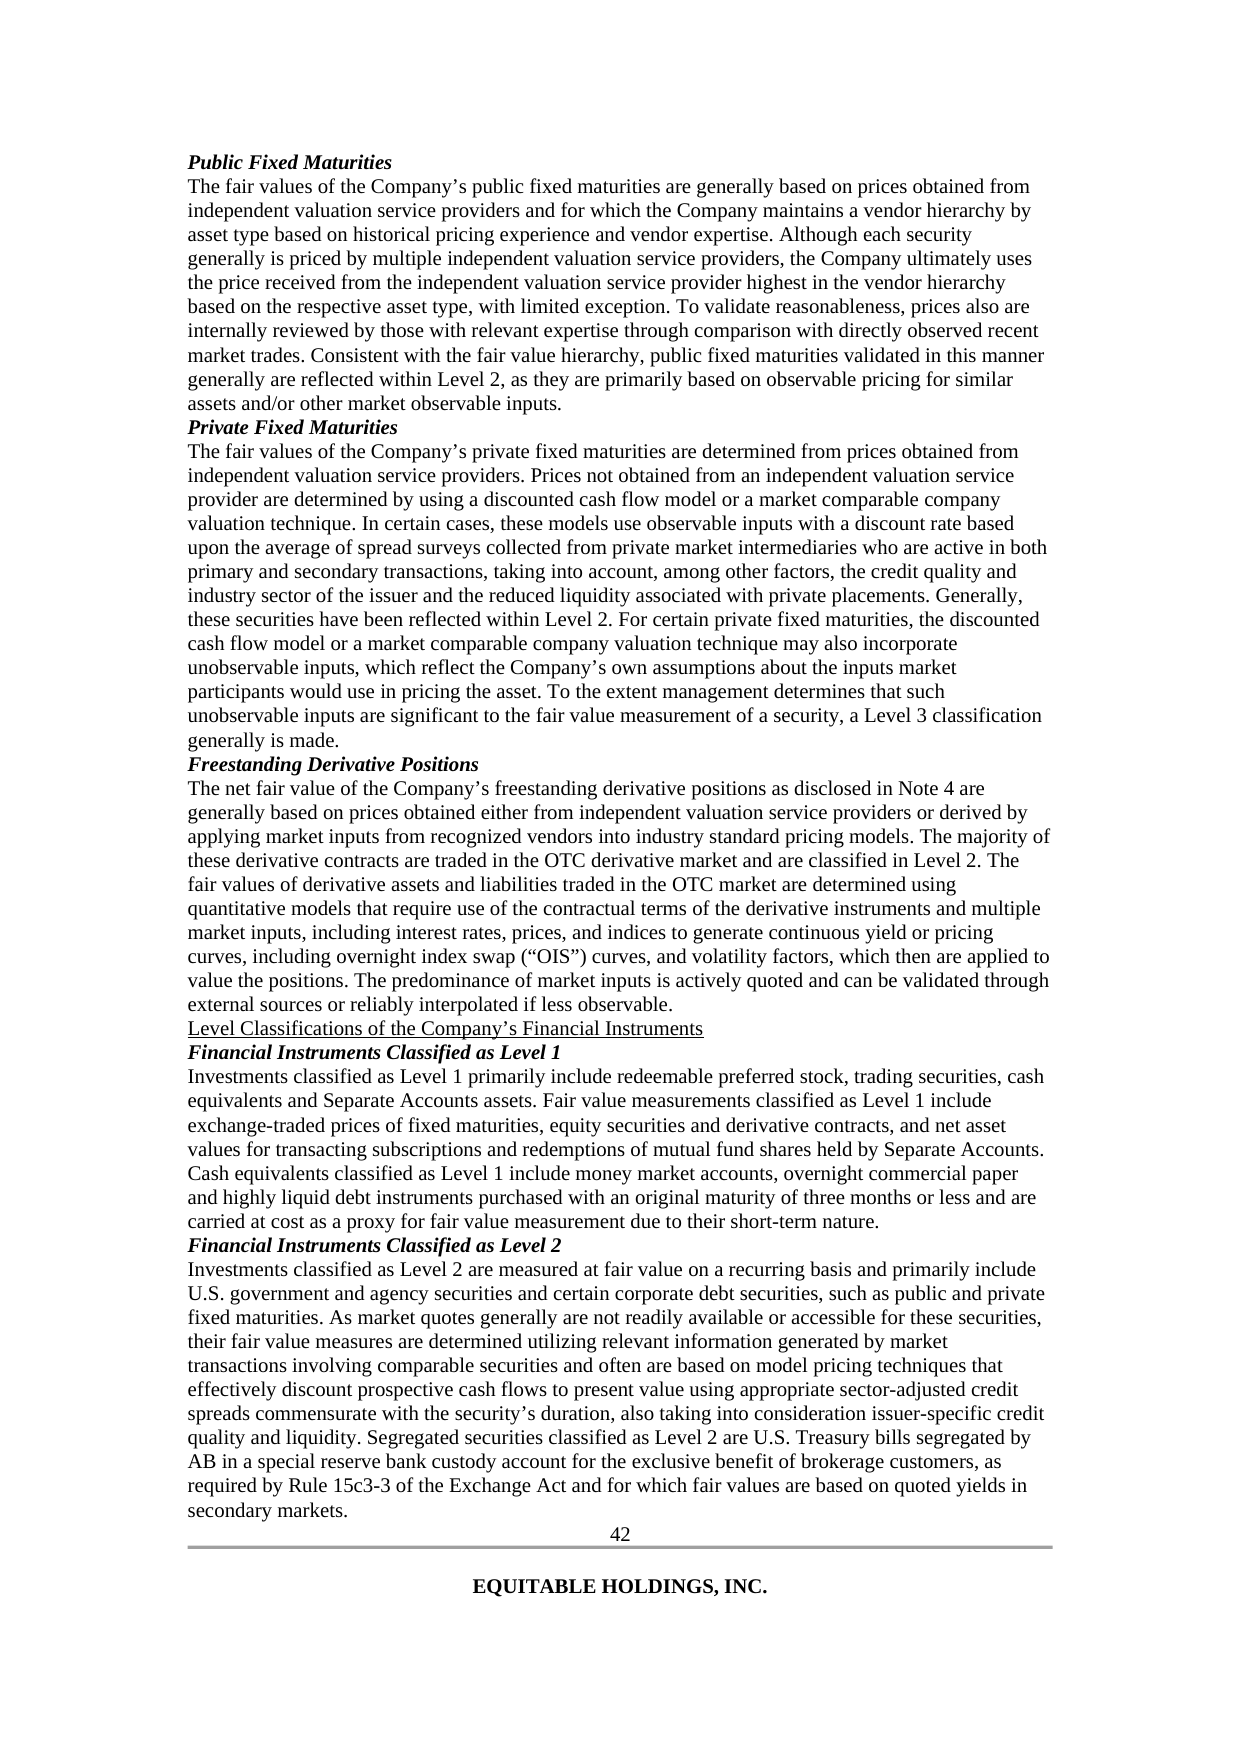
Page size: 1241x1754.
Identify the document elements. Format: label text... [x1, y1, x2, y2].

text Public Fixed Maturities [187, 150, 1053, 174]
text 42 [187, 1522, 1053, 1545]
text Financial Instruments Classified as Level 2 [187, 1233, 1053, 1257]
text The net fair value of the Company’s freestanding derivative positions as disclosed in Note 4 are generally based on prices obtained either from independent valuation service providers or derived by applying market inputs from recognized vendors into industry standard pricing models. The majority of these derivative contracts are traded in the OTC derivative market and are classified in Level 2. The fair values of derivative assets and liabilities traded in the OTC market are determined using quantitative models that require use of the contractual terms of the derivative instruments and multiple market inputs, including interest rates, prices, and indices to generate continuous yield or pricing curves, including overnight index swap (“OIS”) curves, and volatility factors, which then are applied to value the positions. The predominance of market inputs is actively quoted and can be validated through external sources or reliably interpolated if less observable. [187, 776, 1053, 1016]
text Freestanding Derivative Positions [187, 752, 1053, 776]
text The fair values of the Company’s private fixed maturities are determined from prices obtained from independent valuation service providers. Prices not obtained from an independent valuation service provider are determined by using a discounted cash flow model or a market comparable company valuation technique. In certain cases, these models use observable inputs with a discount rate based upon the average of spread surveys collected from private market intermediaries who are active in both primary and secondary transactions, taking into account, among other factors, the credit quality and industry sector of the issuer and the reduced liquidity associated with private placements. Generally, these securities have been reflected within Level 2. For certain private fixed maturities, the discounted cash flow model or a market comparable company valuation technique may also incorporate unobservable inputs, which reflect the Company’s own assumptions about the inputs market participants would use in pricing the asset. To the extent management determines that such unobservable inputs are significant to the fair value measurement of a security, a Level 3 classification generally is made. [187, 439, 1053, 752]
text EQUITABLE HOLDINGS, INC. [187, 1574, 1053, 1598]
text Investments classified as Level 2 are measured at fair value on a recurring basis and primarily include U.S. government and agency securities and certain corporate debt securities, such as public and private fixed maturities. As market quotes generally are not readily available or accessible for these securities, their fair value measures are determined utilizing relevant information generated by market transactions involving comparable securities and often are based on model pricing techniques that effectively discount prospective cash flows to present value using appropriate sector-adjusted credit spreads commensurate with the security’s duration, also taking into consideration issuer-specific credit quality and liquidity. Segregated securities classified as Level 2 are U.S. Treasury bills segregated by AB in a special reserve bank custody account for the exclusive benefit of brokerage customers, as required by Rule 15c3-3 of the Exchange Act and for which fair values are based on quoted yields in secondary markets. [187, 1257, 1053, 1522]
text The fair values of the Company’s public fixed maturities are generally based on prices obtained from independent valuation service providers and for which the Company maintains a vendor hierarchy by asset type based on historical pricing experience and vendor expertise. Although each security generally is priced by multiple independent valuation service providers, the Company ultimately uses the price received from the independent valuation service provider highest in the vendor hierarchy based on the respective asset type, with limited exception. To validate reasonableness, prices also are internally reviewed by those with relevant expertise through comparison with directly observed recent market trades. Consistent with the fair value hierarchy, public fixed maturities validated in this manner generally are reflected within Level 2, as they are primarily based on observable pricing for similar assets and/or other market observable inputs. [187, 174, 1053, 415]
text Private Fixed Maturities [187, 415, 1053, 439]
text Investments classified as Level 1 primarily include redeemable preferred stock, trading securities, cash equivalents and Separate Accounts assets. Fair value measurements classified as Level 1 include exchange-traded prices of fixed maturities, equity securities and derivative contracts, and net asset values for transacting subscriptions and redemptions of mutual fund shares held by Separate Accounts. Cash equivalents classified as Level 1 include money market accounts, overnight commercial paper and highly liquid debt instruments purchased with an original maturity of three months or less and are carried at cost as a proxy for fair value measurement due to their short-term nature. [187, 1064, 1053, 1233]
text Financial Instruments Classified as Level 1 [187, 1040, 1053, 1064]
text Level Classifications of the Company’s Financial Instruments [187, 1016, 1053, 1040]
